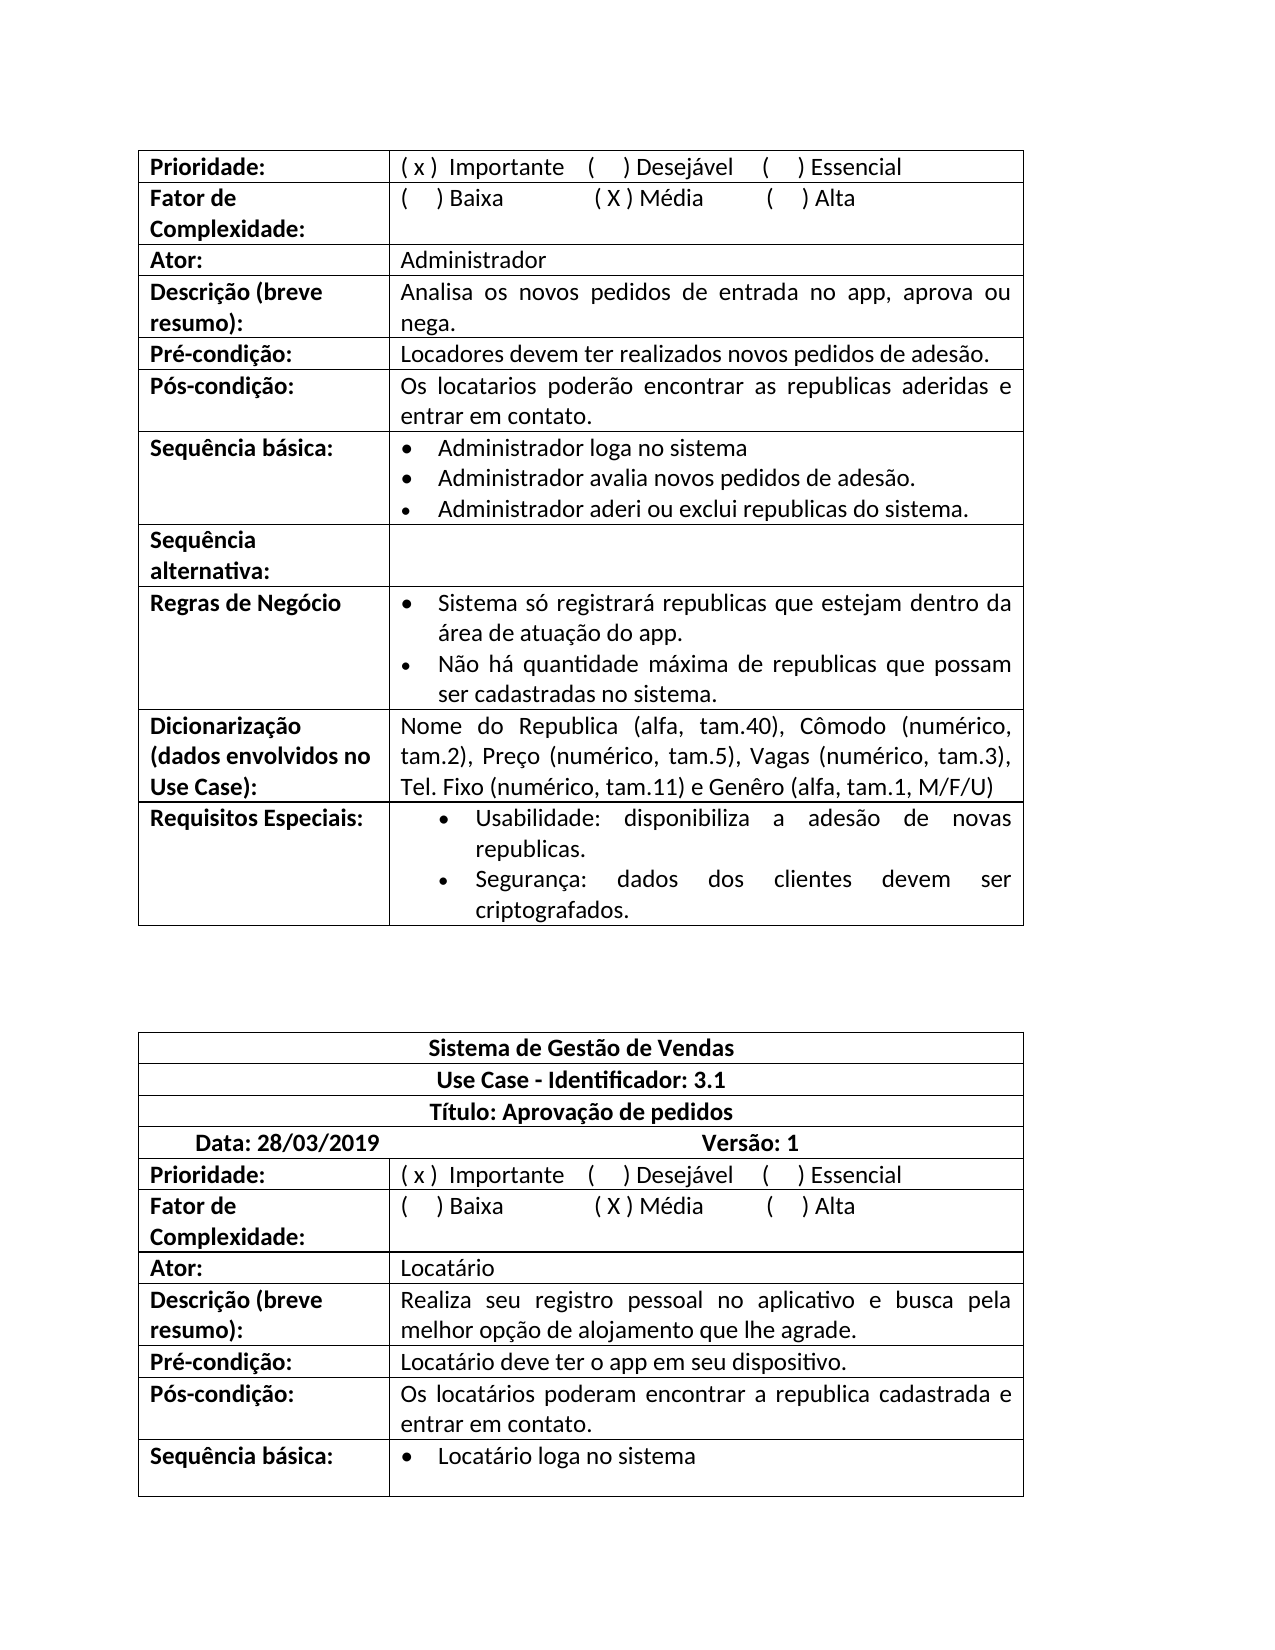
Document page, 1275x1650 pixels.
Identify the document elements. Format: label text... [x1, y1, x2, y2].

table_cell Dicionarização (dados envolvidos no Use Case): [139, 710, 389, 801]
table_cell Sequência básica: [139, 432, 389, 523]
table_cell Use Case - Identificador: 3.1 [139, 1064, 1023, 1095]
table_cell Nome do Republica (alfa, tam.40), Cômodo (numérico, tam.2), Preço (numérico, tam.5), Vagas (numérico, tam.3), Tel. Fixo (numérico, tam.11) e Genêro (alfa, tam.1, M/F/U) [390, 710, 1023, 801]
table_cell Pré-condição: [139, 1346, 389, 1377]
table_cell Sequência básica: [139, 1440, 389, 1496]
table_cell Descrição (breve resumo): [139, 276, 389, 337]
table_cell Prioridade: [139, 151, 389, 182]
table_cell Pós-condição: [139, 370, 389, 431]
table_cell ( x ) Importante ( ) Desejável ( ) Essencial [390, 151, 1023, 182]
table_cell Prioridade: [139, 1159, 389, 1189]
table_cell Descrição (breve resumo): [139, 1284, 389, 1345]
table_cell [390, 1440, 1023, 1496]
table_cell Ator: [139, 1253, 389, 1283]
table_cell Fator de Complexidade: [139, 183, 389, 244]
table_cell Realiza seu registro pessoal no aplicativo e busca pela melhor opção de alojamento que lhe agrade. [390, 1284, 1023, 1345]
table_cell Título: Aprovação de pedidos [139, 1096, 1023, 1126]
table_cell Os locatários poderam encontrar a republica cadastrada e entrar em contato. [390, 1378, 1023, 1439]
table_cell Usabilidade: disponibiliza a adesão de novas republicas. Segurança: dados dos clientes devem ser criptografados. [390, 803, 1023, 924]
table_cell Requisitos Especiais: [139, 803, 389, 924]
table_cell Administrador [390, 245, 1023, 275]
table_cell Regras de Negócio [139, 587, 389, 709]
table_cell Sistema só registrará republicas que estejam dentro da área de atuação do app. Não há quantidade máxima de republicas que possam ser cadastradas no sistema. [390, 587, 1023, 709]
table_cell Data: 28/03/2019 Versão: 1 [139, 1127, 1023, 1158]
table_cell Administrador loga no sistema Administrador avalia novos pedidos de adesão. Administrador aderi ou exclui republicas do sistema. [390, 432, 1023, 523]
table_cell ( ) Baixa ( X ) Média ( ) Alta [390, 1190, 1023, 1251]
table_cell Fator de Complexidade: [139, 1190, 389, 1251]
table_cell [390, 525, 1023, 586]
table_cell ( x ) Importante ( ) Desejável ( ) Essencial [390, 1159, 1023, 1189]
table_cell ( ) Baixa ( X ) Média ( ) Alta [390, 183, 1023, 244]
table_cell Pós-condição: [139, 1378, 389, 1439]
table_cell Sequência alternativa: [139, 525, 389, 586]
table_cell Pré-condição: [139, 338, 389, 369]
table_header Sistema de Gestão de Vendas [139, 1033, 1023, 1063]
table_cell Locadores devem ter realizados novos pedidos de adesão. [390, 338, 1023, 369]
table_cell Os locatarios poderão encontrar as republicas aderidas e entrar em contato. [390, 370, 1023, 431]
table_cell Locatário [390, 1253, 1023, 1283]
table_cell Ator: [139, 245, 389, 275]
table_cell Locatário deve ter o app em seu dispositivo. [390, 1346, 1023, 1377]
table_cell Analisa os novos pedidos de entrada no app, aprova ou nega. [390, 276, 1023, 337]
